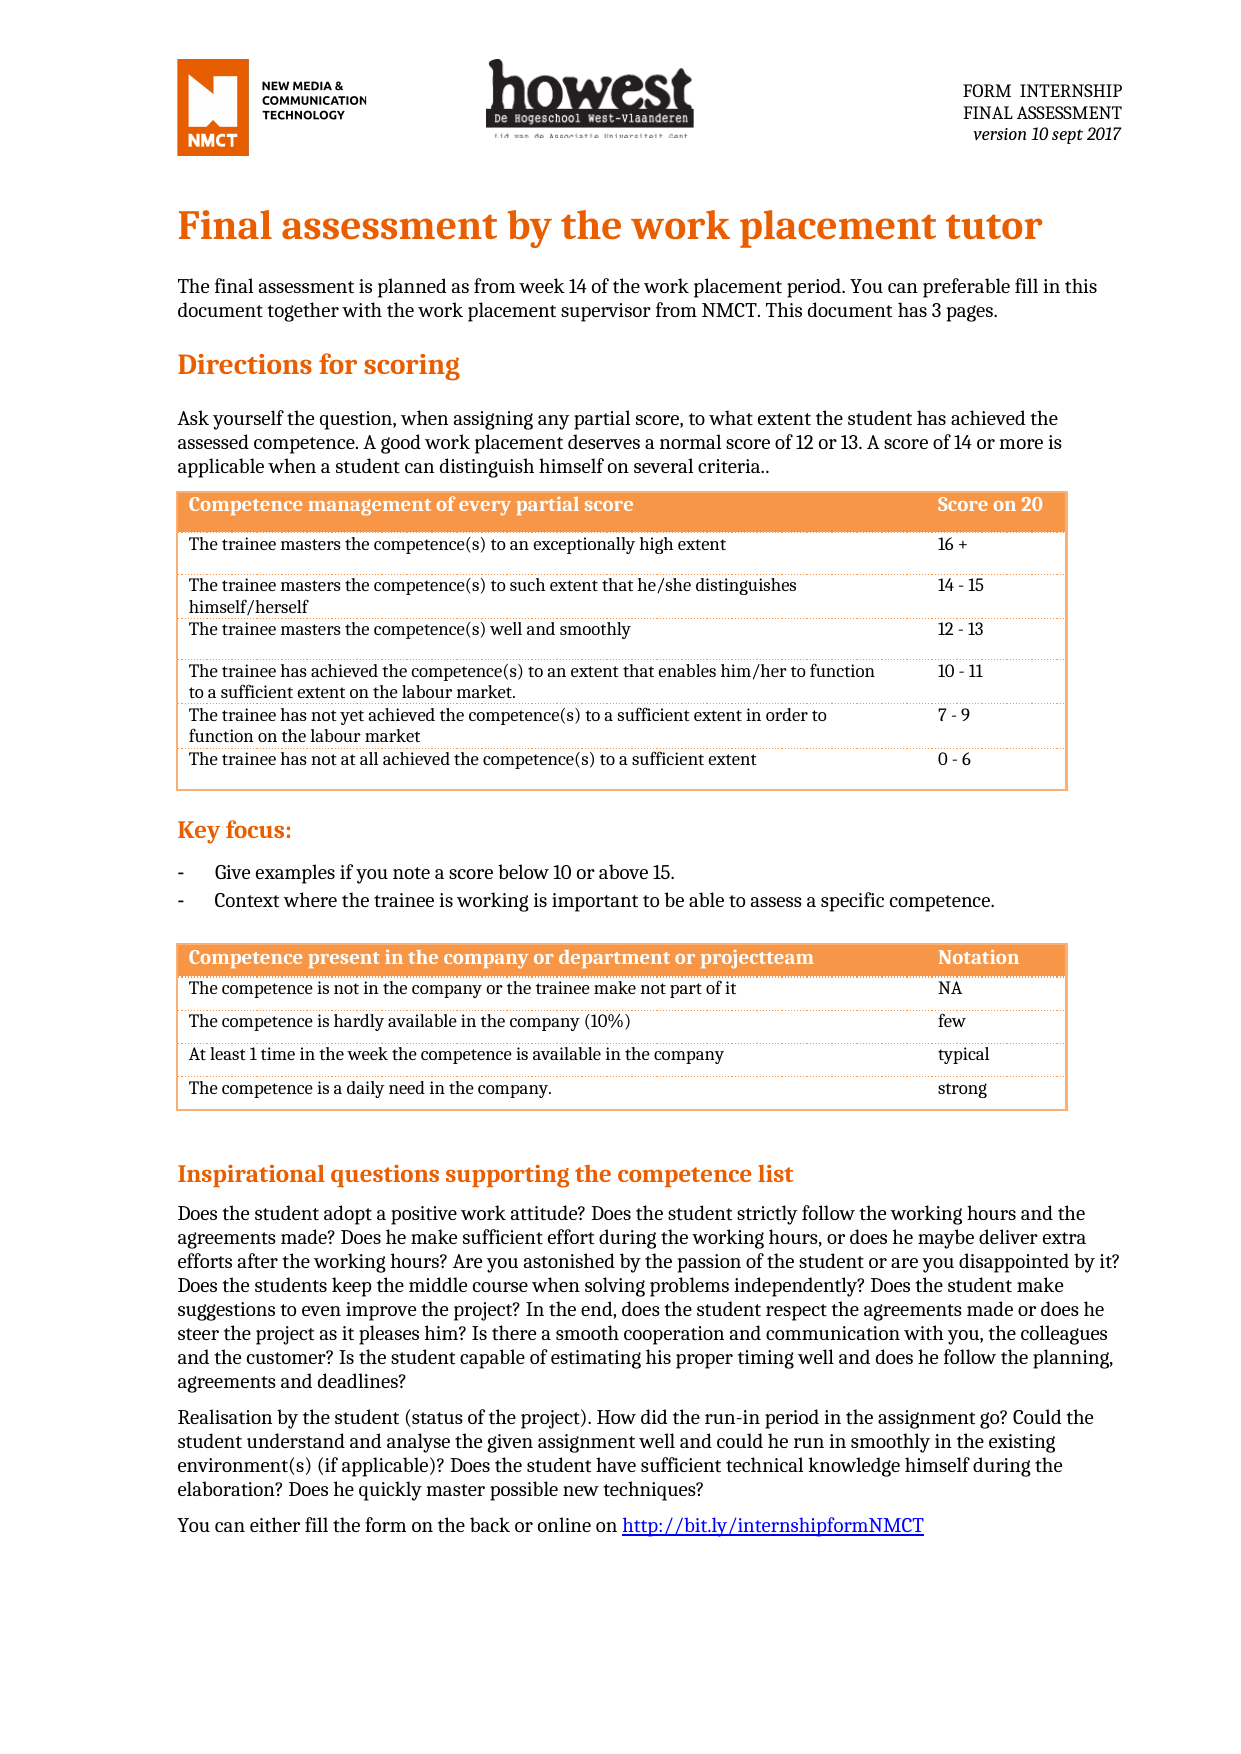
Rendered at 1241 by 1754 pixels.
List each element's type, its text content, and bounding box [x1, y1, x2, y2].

table_cell 14 - 15 [927, 574, 1065, 618]
table_cell The competence is a daily need in the company. [178, 1076, 927, 1109]
text The final assessment is planned as from week 14 of the work placement period. You can preferable fill in this document together with the work placement supervisor from NMCT. This document has 3 pages. [177, 275, 1122, 323]
table_cell The competence is hardly available in the company (10%) [178, 1010, 927, 1043]
table_header Score on 20 [927, 493, 1065, 532]
table_cell The trainee masters the competence(s) well and smoothly [178, 618, 927, 659]
table_cell 16 + [927, 532, 1065, 574]
table_cell 0 - 6 [927, 748, 1065, 789]
table_cell typical [927, 1043, 1065, 1076]
table_cell The competence is not in the company or the trainee make not part of it [178, 976, 927, 1010]
table_cell The trainee has not yet achieved the competence(s) to a sufficient extent in order to function on the labour market [178, 703, 927, 747]
text You can either fill the form on the back or online on http://bit.ly/internshipformNMCT [177, 1514, 1122, 1538]
subtitle Inspirational questions supporting the competence list [177, 1160, 1122, 1189]
text Ask yourself the question, when assigning any partial score, to what extent the student has achieved the assessed competence. A good work placement deserves a normal score of 12 or 13. A score of 14 or more is applicable when a student can distinguish himself on several criteria.. [177, 407, 1122, 478]
table_cell At least 1 time in the week the competence is available in the company [178, 1043, 927, 1076]
table_header Notation [927, 945, 1065, 976]
table_cell The trainee has not at all achieved the competence(s) to a sufficient extent [178, 748, 927, 789]
list Give examples if you note a score below 10 or above 15. [177, 857, 1122, 886]
table_cell The trainee has achieved the competence(s) to an extent that enables him/her to function to a sufficient extent on the labour market. [178, 659, 927, 703]
table_header Competence management of every partial score [178, 493, 927, 532]
table_cell 7 - 9 [927, 703, 1065, 747]
table_cell few [927, 1010, 1065, 1043]
table_cell NA [927, 976, 1065, 1010]
table_cell The trainee masters the competence(s) to an exceptionally high extent [178, 532, 927, 574]
table_header Competence present in the company or department or projectteam [178, 945, 927, 976]
subtitle Key focus: [177, 816, 1122, 845]
text Does the student adopt a positive work attitude? Does the student strictly follow the working hours and the agreements made? Does he make sufficient effort during the working hours, or does he maybe deliver extra efforts after the working hours? Are you astonished by the passion of the student or are you disappointed by it? Does the students keep the middle course when solving problems independently? Does the student make suggestions to even improve the project? In the end, does the student respect the agreements made or does he steer the project as it pleases him? Is there a smooth cooperation and communication with you, the colleagues and the customer? Is the student capable of estimating his proper timing well and does he follow the planning, agreements and deadlines? [177, 1202, 1122, 1393]
table_cell 12 - 13 [927, 618, 1065, 659]
table_cell strong [927, 1076, 1065, 1109]
list Context where the trainee is working is important to be able to assess a specific competence. [177, 886, 1122, 914]
subtitle Final assessment by the work placement tutor [177, 202, 1122, 250]
table_cell 10 - 11 [927, 659, 1065, 703]
table_cell The trainee masters the competence(s) to such extent that he/she distinguishes himself/herself [178, 574, 927, 618]
subtitle Directions for scoring [177, 348, 1122, 382]
text Realisation by the student (status of the project). How did the run-in period in the assignment go? Could the student understand and analyse the given assignment well and could he run in smoothly in the existing environment(s) (if applicable)? Does the student have sufficient technical knowledge himself during the elaboration? Does he quickly master possible new techniques? [177, 1406, 1122, 1502]
